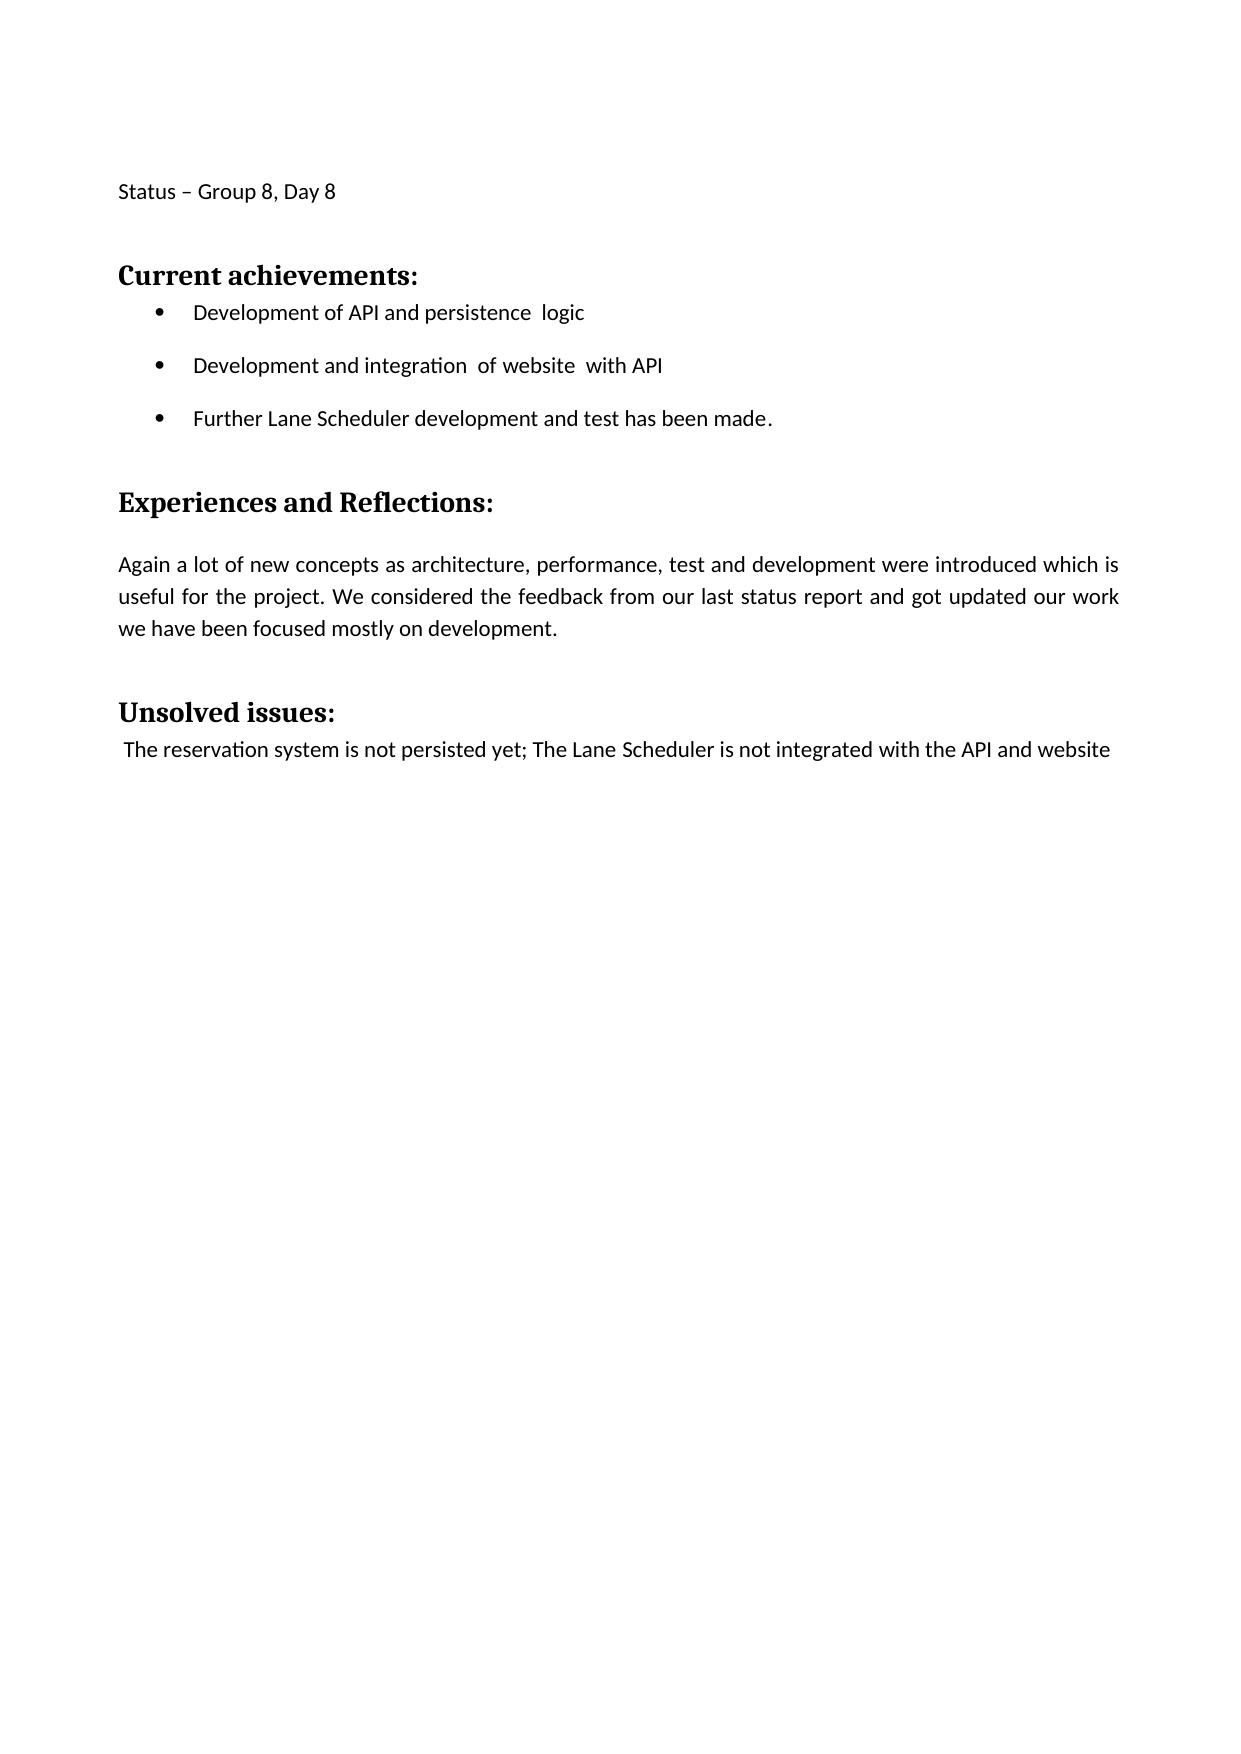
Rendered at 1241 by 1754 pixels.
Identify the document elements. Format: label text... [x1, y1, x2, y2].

text Again a lot of new concepts as architecture, performance, test and development were introduced which is useful for the project. We considered the feedback from our last status report and got updated our work we have been focused mostly on development. [118, 550, 1122, 642]
subtitle Unsolved issues: [118, 696, 1122, 730]
text Status – Group 8, Day 8 [118, 177, 1122, 205]
list Development of API and persistence logic [156, 298, 1122, 326]
list Further Lane Scheduler development and test has been made. [156, 404, 1122, 432]
text The reservation system is not persisted yet; The Lane Scheduler is not integrated with the API and website [118, 735, 1122, 763]
subtitle Current achievements: [118, 259, 1122, 293]
subtitle Experiences and Reflections: [118, 486, 1122, 520]
list Development and integration of website with API [156, 351, 1122, 379]
